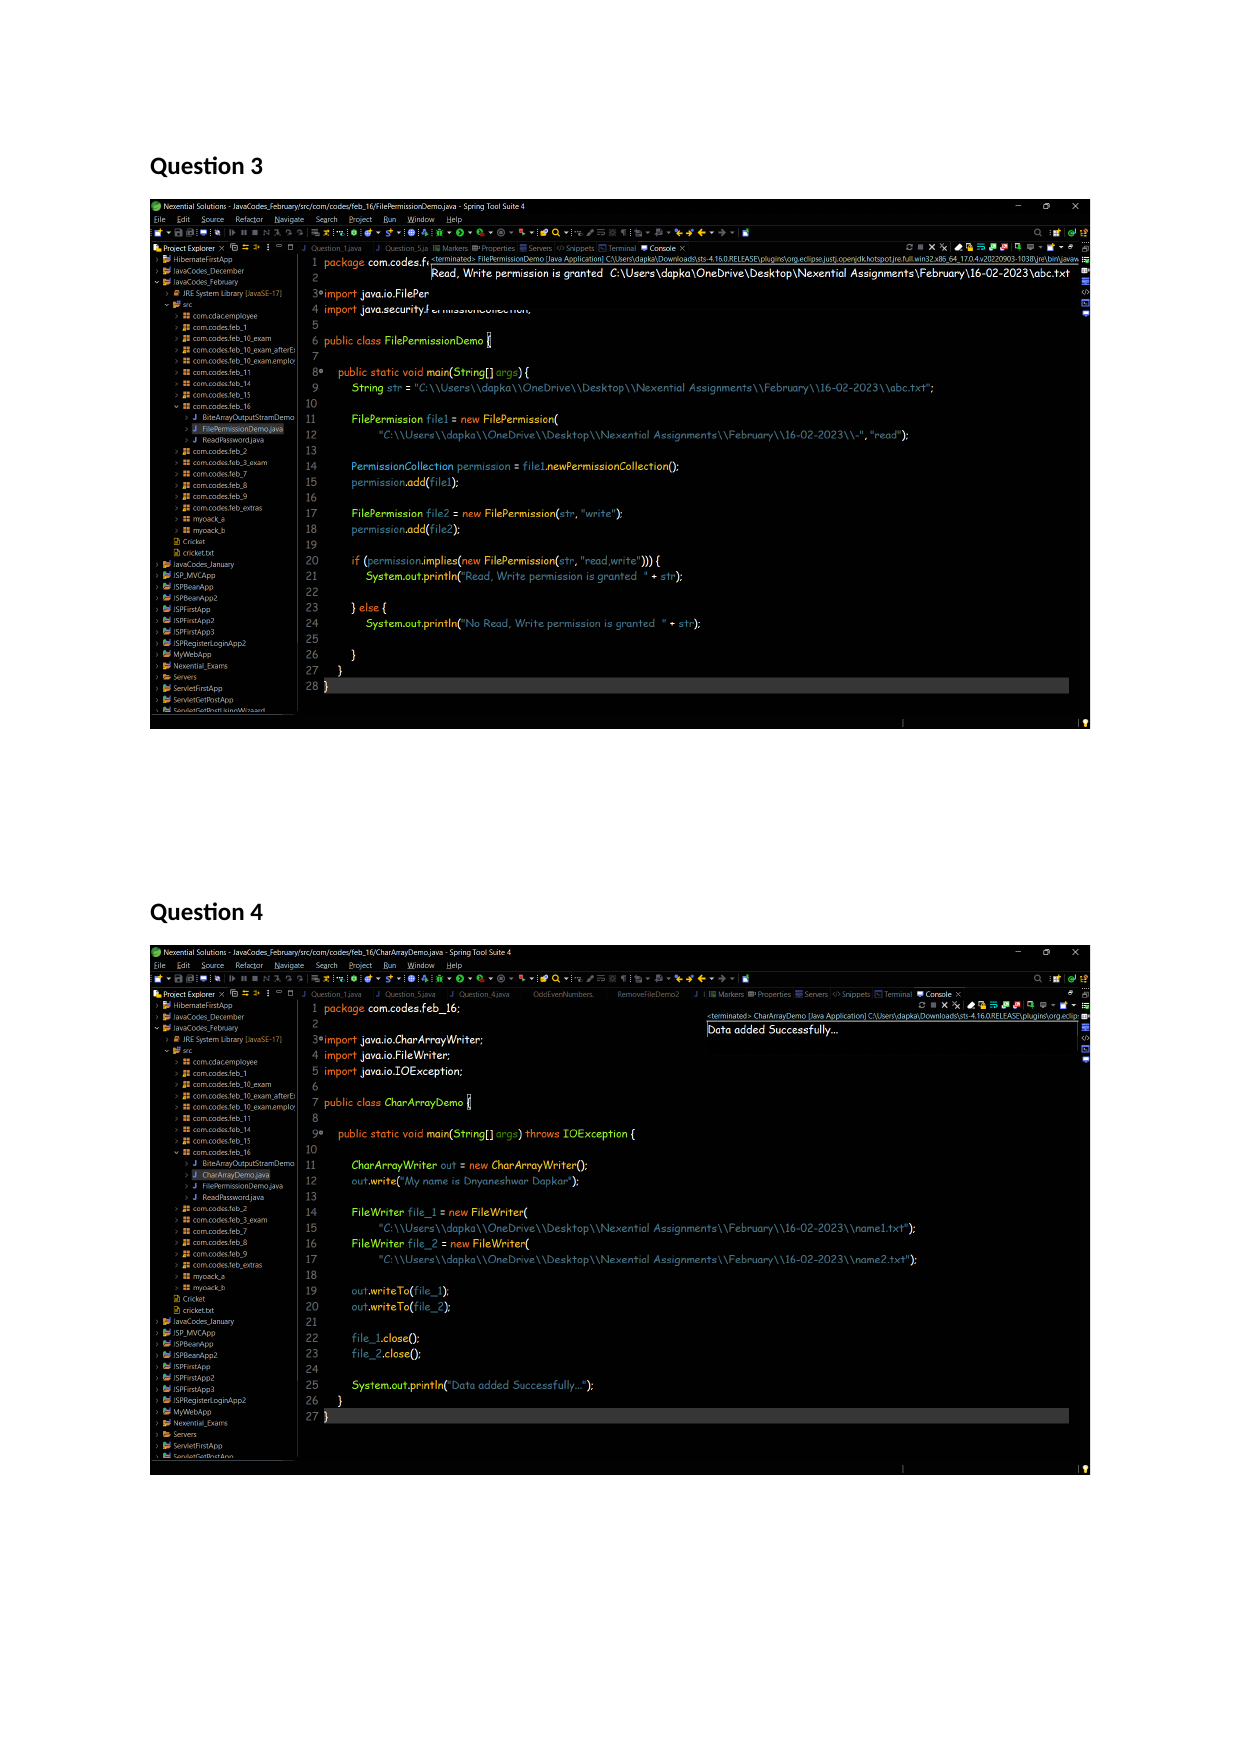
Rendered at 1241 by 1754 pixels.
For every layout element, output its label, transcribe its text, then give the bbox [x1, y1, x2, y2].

text Question 4 [150, 896, 1090, 927]
picture [150, 199, 1091, 729]
text Question 3 [150, 150, 1090, 181]
picture [150, 945, 1091, 1475]
